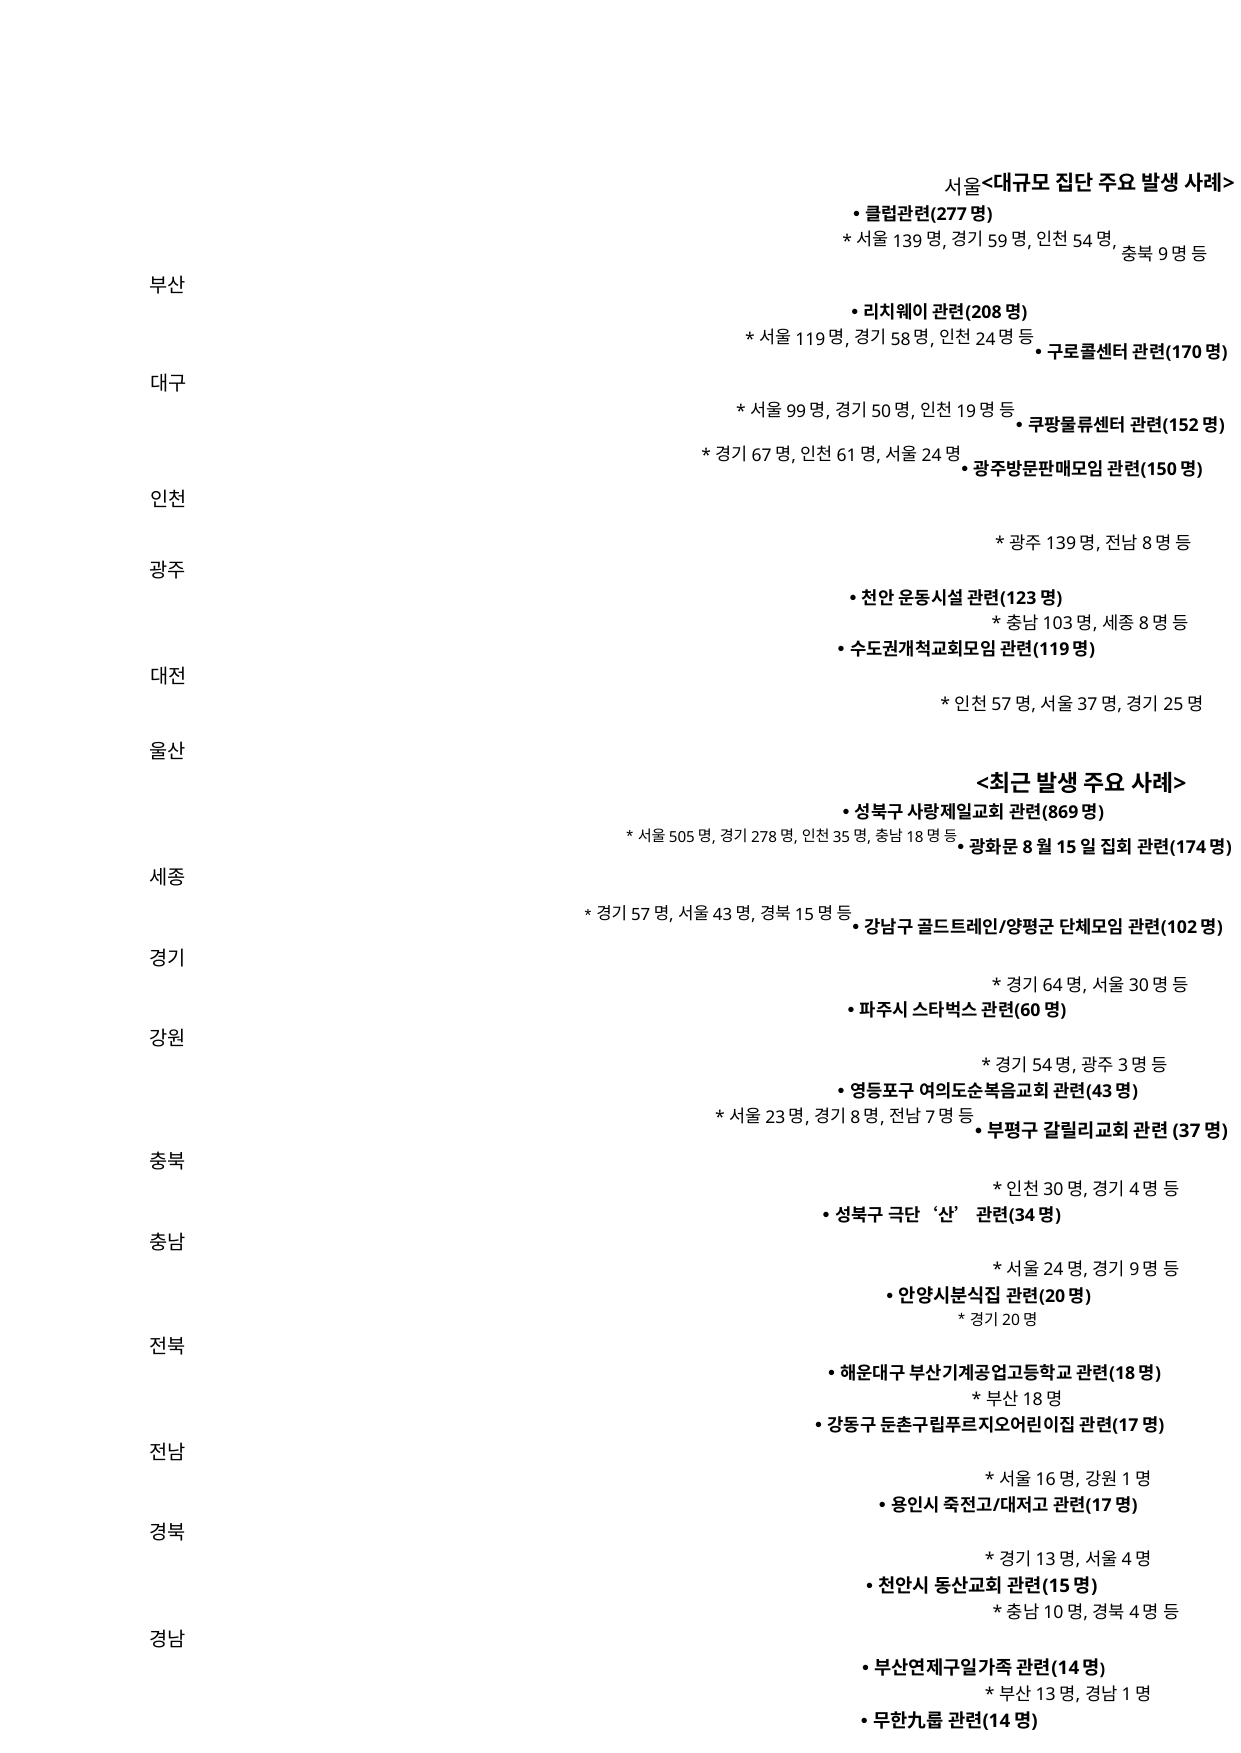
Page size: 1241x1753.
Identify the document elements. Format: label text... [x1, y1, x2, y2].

text • 무한九룹 관련(14명) [0, 1705, 1037, 1732]
text * 경기 54명, 광주 3명 등 [0, 1051, 1168, 1076]
text • 천안시 동산교회 관련(15명) [0, 1571, 1097, 1598]
text * 경기 57명, 서울 43명, 경북 15명 등• 강남구 골드트레인/양평군 단체모임 관련(102명) [0, 899, 1223, 942]
text * 서울 139명, 경기 59명, 인천 54명, 충북 9명 등 [0, 226, 1208, 269]
text • 강동구 둔촌구립푸르지오어린이집 관련(17명) [0, 1411, 1164, 1436]
text 충남 [149, 1226, 1239, 1255]
text 부산 [149, 269, 1239, 298]
text • 성북구 사랑제일교회 관련(869명) [0, 798, 1104, 824]
text • 영등포구 여의도순복음교회 관련(43명) [0, 1076, 1138, 1102]
text * 충남 103명, 세종 8명 등 [0, 609, 1189, 635]
text 경북 [149, 1516, 1239, 1545]
text 전남 [149, 1436, 1239, 1465]
text • 파주시 스타벅스 관련(60명) [0, 996, 1066, 1022]
text * 광주 139명, 전남 8명 등 [0, 529, 1192, 555]
text * 경기 20명 [0, 1308, 1037, 1330]
text * 경기 64명, 서울 30명 등 [0, 971, 1189, 996]
text * 서울 16명, 강원 1명 [0, 1465, 1151, 1491]
text 전북 [149, 1330, 1239, 1359]
text * 경기 67명, 인천 61명, 서울 24명• 광주방문판매모임 관련(150명) [0, 440, 1202, 484]
text 세종 [149, 862, 1239, 890]
text 대구 [151, 368, 1239, 396]
text • 수도권개척교회모임 관련(119명) [0, 635, 1095, 661]
text * 서울 119명, 경기 58명, 인천 24명 등• 구로콜센터 관련(170명) [0, 324, 1227, 368]
text • 용인시 죽전고/대저고 관련(17명) [0, 1491, 1137, 1516]
text * 부산 18명 [0, 1385, 1062, 1411]
text 경기 [149, 942, 1239, 971]
text * 서울 505명, 경기 278명, 인천 35명, 충남 18명 등• 광화문 8월 15일 집회 관련(174명) [0, 824, 1232, 862]
text 서울<대규모 집단 주요 발생 사례> [0, 150, 1234, 200]
text • 클럽관련(277명) [0, 200, 992, 226]
text • 성북구 극단‘산’ 관련(34명) [0, 1200, 1061, 1226]
text * 서울 24명, 경기 9명 등 [0, 1255, 1179, 1281]
text * 인천 57명, 서울 37명, 경기 25명 [0, 689, 1203, 715]
text 울산 [149, 736, 1239, 764]
text 광주 [149, 555, 1239, 583]
text * 부산 13명, 경남 1명 [0, 1679, 1151, 1705]
text * 서울 99명, 경기 50명, 인천 19명 등• 쿠팡물류센터 관련(152명) [0, 396, 1224, 440]
text 강원 [149, 1022, 1239, 1051]
text * 충남 10명, 경북 4명 등 [0, 1598, 1179, 1624]
text • 해운대구 부산기계공업고등학교 관련(18명) [0, 1359, 1161, 1385]
text 대전 [151, 661, 1239, 689]
text <최근 발생 주요 사례> [0, 764, 1186, 798]
text * 서울 23명, 경기 8명, 전남 7명 등• 부평구 갈릴리교회 관련 (37명) [0, 1102, 1228, 1146]
text * 경기 13명, 서울 4명 [0, 1545, 1151, 1571]
text • 리치웨이 관련(208명) [0, 298, 1027, 324]
text 인천 [151, 484, 1239, 513]
text • 안양시분식집 관련(20명) [0, 1281, 1091, 1308]
text 경남 [149, 1624, 1239, 1652]
text • 부산연제구일가족 관련(14명) [0, 1652, 1105, 1679]
text 충북 [149, 1146, 1239, 1175]
text * 인천 30명, 경기 4명 등 [0, 1175, 1179, 1200]
text • 천안 운동시설 관련(123명) [0, 583, 1062, 609]
